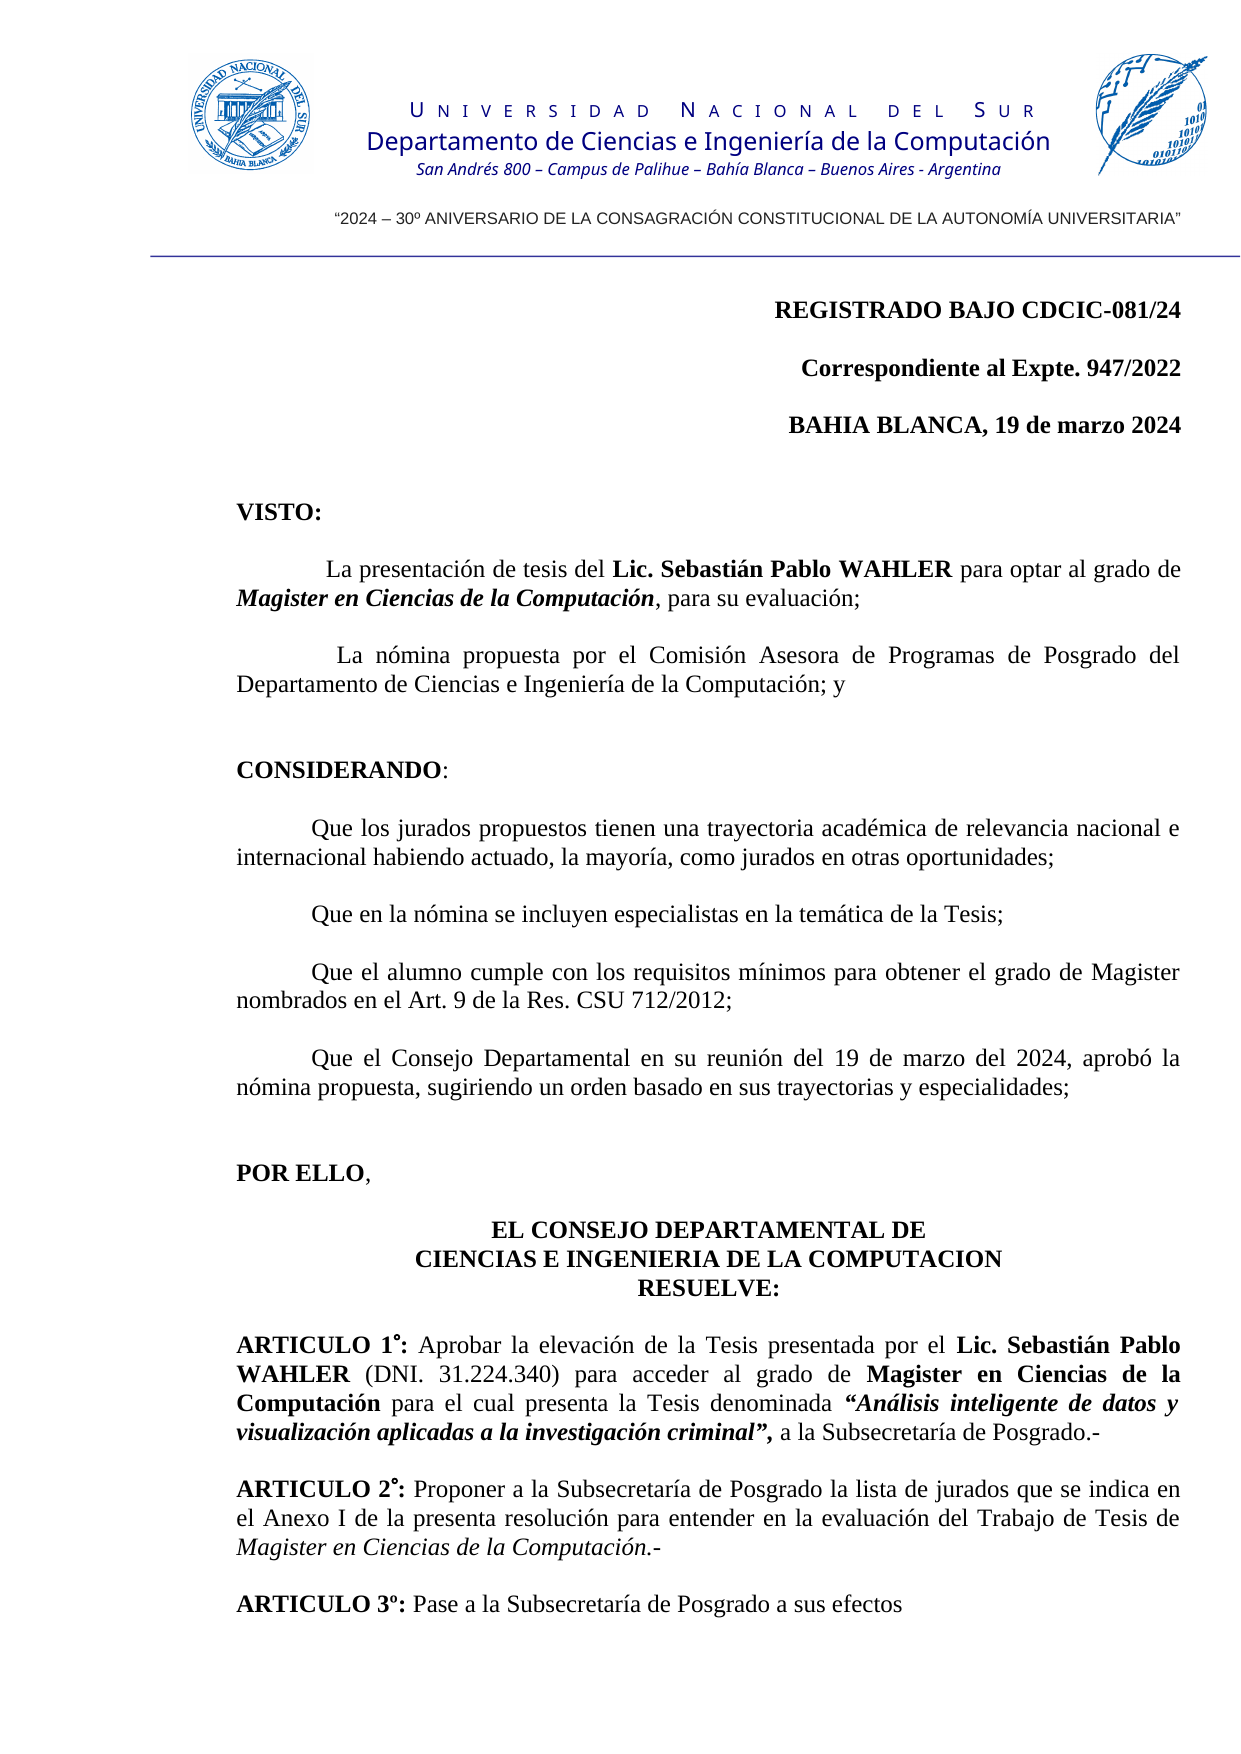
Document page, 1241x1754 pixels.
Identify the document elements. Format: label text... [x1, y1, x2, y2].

picture [1095, 53, 1209, 176]
text Que los jurados propuestos tienen una trayectoria académica de relevancia nacional e internacional habiendo actuado, la mayoría, como jurados en otras oportunidades; [236, 813, 1181, 870]
picture [187, 53, 315, 174]
text La nómina propuesta por el Comisión Asesora de Programas de Posgrado del Departamento de Ciencias e Ingeniería de la Computación; y [236, 640, 1181, 698]
text Que el alumno cumple con los requisitos mínimos para obtener el grado de Magister nombrados en el Art. 9 de la Res. CSU 712/2012; [236, 957, 1181, 1014]
text La presentación de tesis del Lic. Sebastián Pablo WAHLER para optar al grado de Magister en Ciencias de la Computación, para su evaluación; [236, 554, 1181, 612]
text Que en la nómina se incluyen especialistas en la temática de la Tesis; [236, 899, 1181, 928]
text REGISTRADO BAJO CDCIC-081/24 [236, 295, 1181, 324]
text Correspondiente al Expte. 947/2022 [236, 353, 1181, 382]
text EL CONSEJO DEPARTAMENTAL DE [236, 1215, 1181, 1244]
text ARTICULO 3º: Pase a la Subsecretaría de Posgrado a sus efectos [236, 1589, 1181, 1618]
text ARTICULO 2: Proponer a la Subsecretaría de Posgrado la lista de jurados que se indica en el Anexo I de la presenta resolución para entender en la evaluación del Trabajo de Tesis de Magister en Ciencias de la Computación.- [236, 1474, 1181, 1560]
text VISTO: [236, 497, 1181, 525]
text CONSIDERANDO: [236, 755, 1181, 784]
text POR ELLO, [236, 1158, 1181, 1187]
text RESUELVE: [236, 1273, 1181, 1302]
text BAHIA BLANCA, 19 de marzo 2024 [236, 410, 1181, 439]
text Que el Consejo Departamental en su reunión del 19 de marzo del 2024, aprobó la nómina propuesta, sugiriendo un orden basado en sus trayectorias y especialidades; [236, 1043, 1181, 1100]
text CIENCIAS E INGENIERIA DE LA COMPUTACION [236, 1244, 1181, 1273]
text ARTICULO 1: Aprobar la elevación de la Tesis presentada por el Lic. Sebastián Pablo WAHLER (DNI. 31.224.340) para acceder al grado de Magister en Ciencias de la Computación para el cual presenta la Tesis denominada “Análisis inteligente de datos y visualización aplicadas a la investigación criminal”, a la Subsecretaría de Posgrado.- [236, 1330, 1181, 1445]
